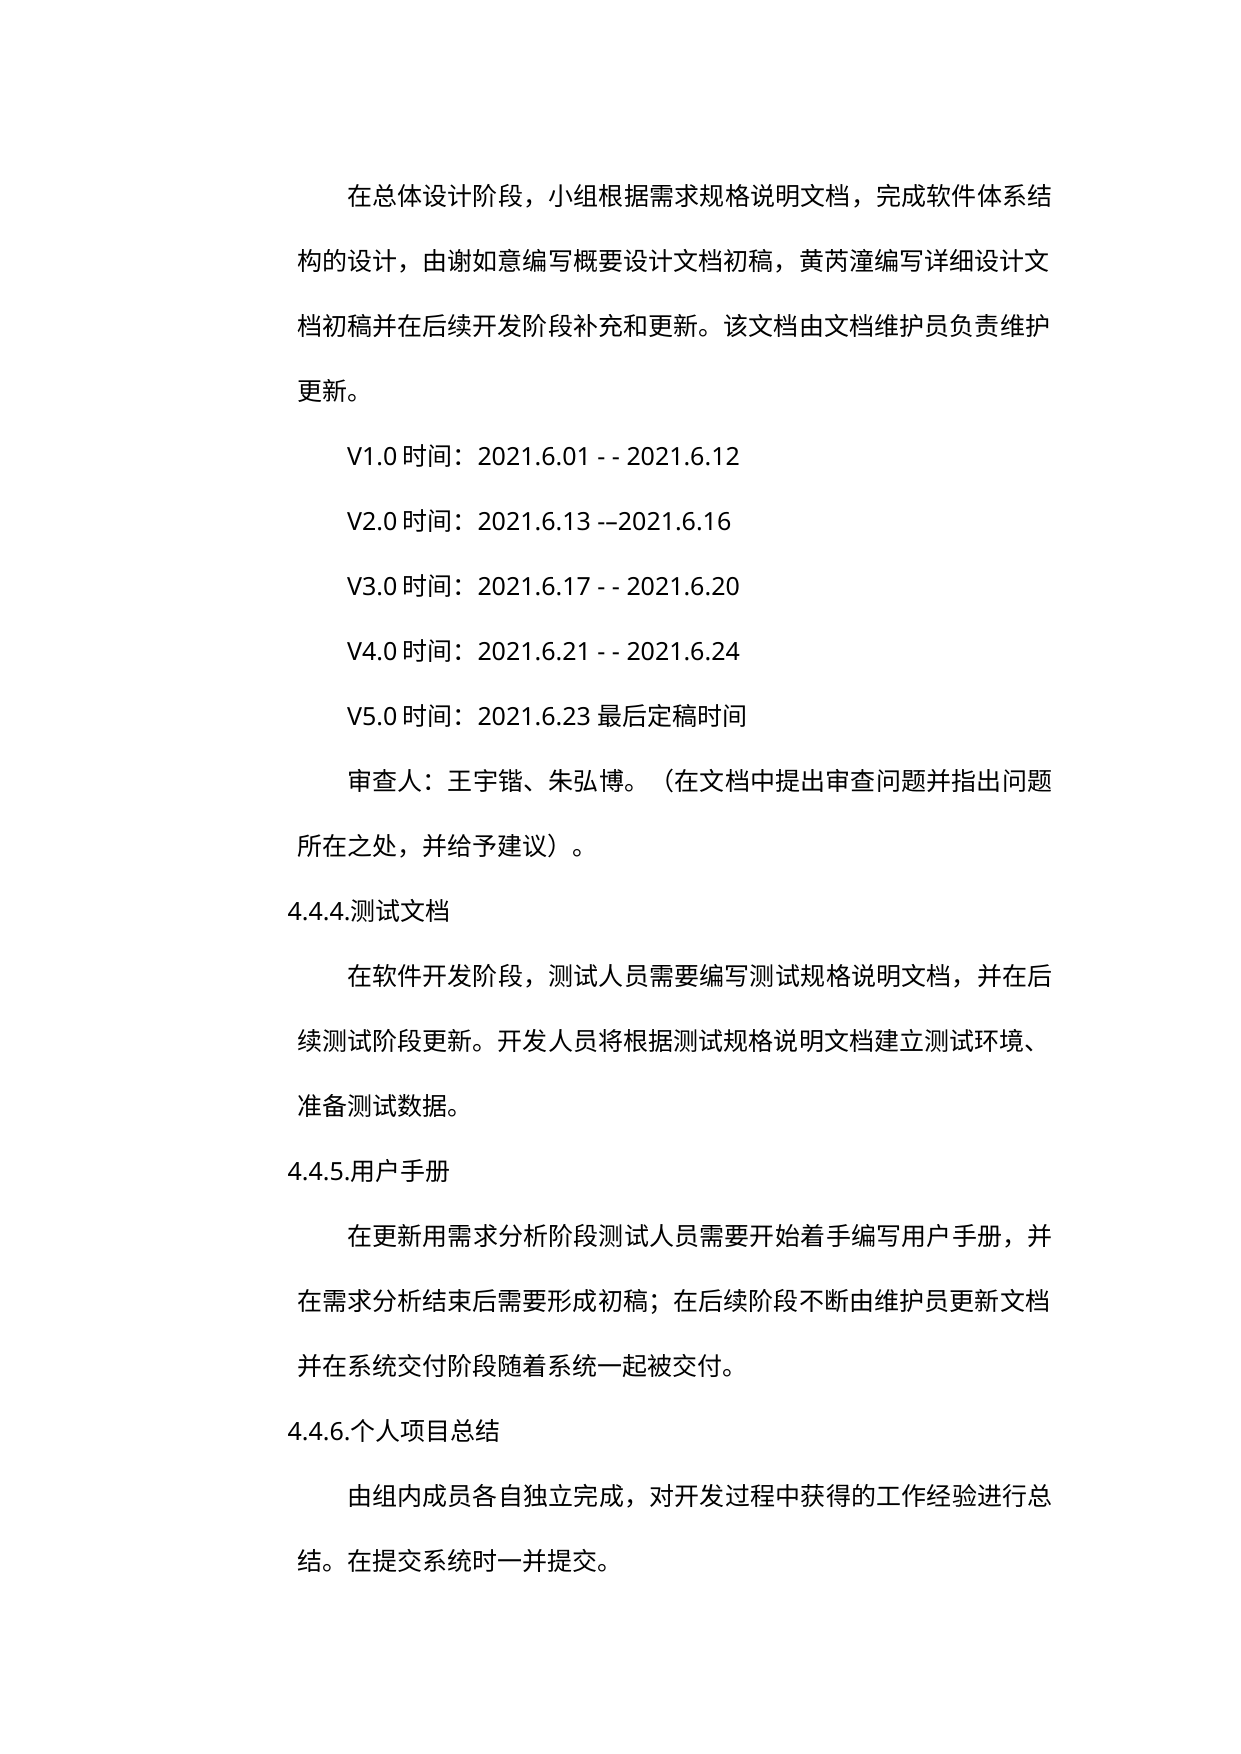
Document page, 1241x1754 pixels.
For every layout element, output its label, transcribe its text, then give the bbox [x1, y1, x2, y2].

text 在更新用需求分析阶段测试人员需要开始着手编写用户手册，并在需求分析结束后需要形成初稿；在后续阶段不断由维护员更新文档；并在系统交付阶段随着系统一起被交付。 [297, 1202, 1053, 1397]
text 4.4.4.测试文档 [187, 877, 1053, 942]
text 在总体设计阶段，小组根据需求规格说明文档，完成软件体系结构的设计，由谢如意编写概要设计文档初稿，黄芮潼编写详细设计文档初稿并在后续开发阶段补充和更新。该文档由文档维护员负责维护更新。 [297, 162, 1053, 422]
text 4.4.5.用户手册 [187, 1137, 1053, 1202]
text 由组内成员各自独立完成，对开发过程中获得的工作经验进行总结。在提交系统时一并提交。 [297, 1462, 1053, 1592]
text 4.4.6.个人项目总结 [187, 1397, 1053, 1462]
text V5.0时间：2021.6.23 最后定稿时间 [297, 682, 1053, 747]
text V1.0时间：2021.6.01 - - 2021.6.12 [297, 422, 1053, 487]
text V2.0时间：2021.6.13 -–2021.6.16 [297, 487, 1053, 552]
text 审查人：王宇锴、朱弘博。（在文档中提出审查问题并指出问题所在之处，并给予建议）。 [297, 747, 1053, 877]
text V4.0时间：2021.6.21 - - 2021.6.24 [297, 617, 1053, 682]
text 在软件开发阶段，测试人员需要编写测试规格说明文档，并在后续测试阶段更新。开发人员将根据测试规格说明文档建立测试环境、准备测试数据。 [297, 942, 1053, 1137]
text V3.0时间：2021.6.17 - - 2021.6.20 [297, 552, 1053, 617]
